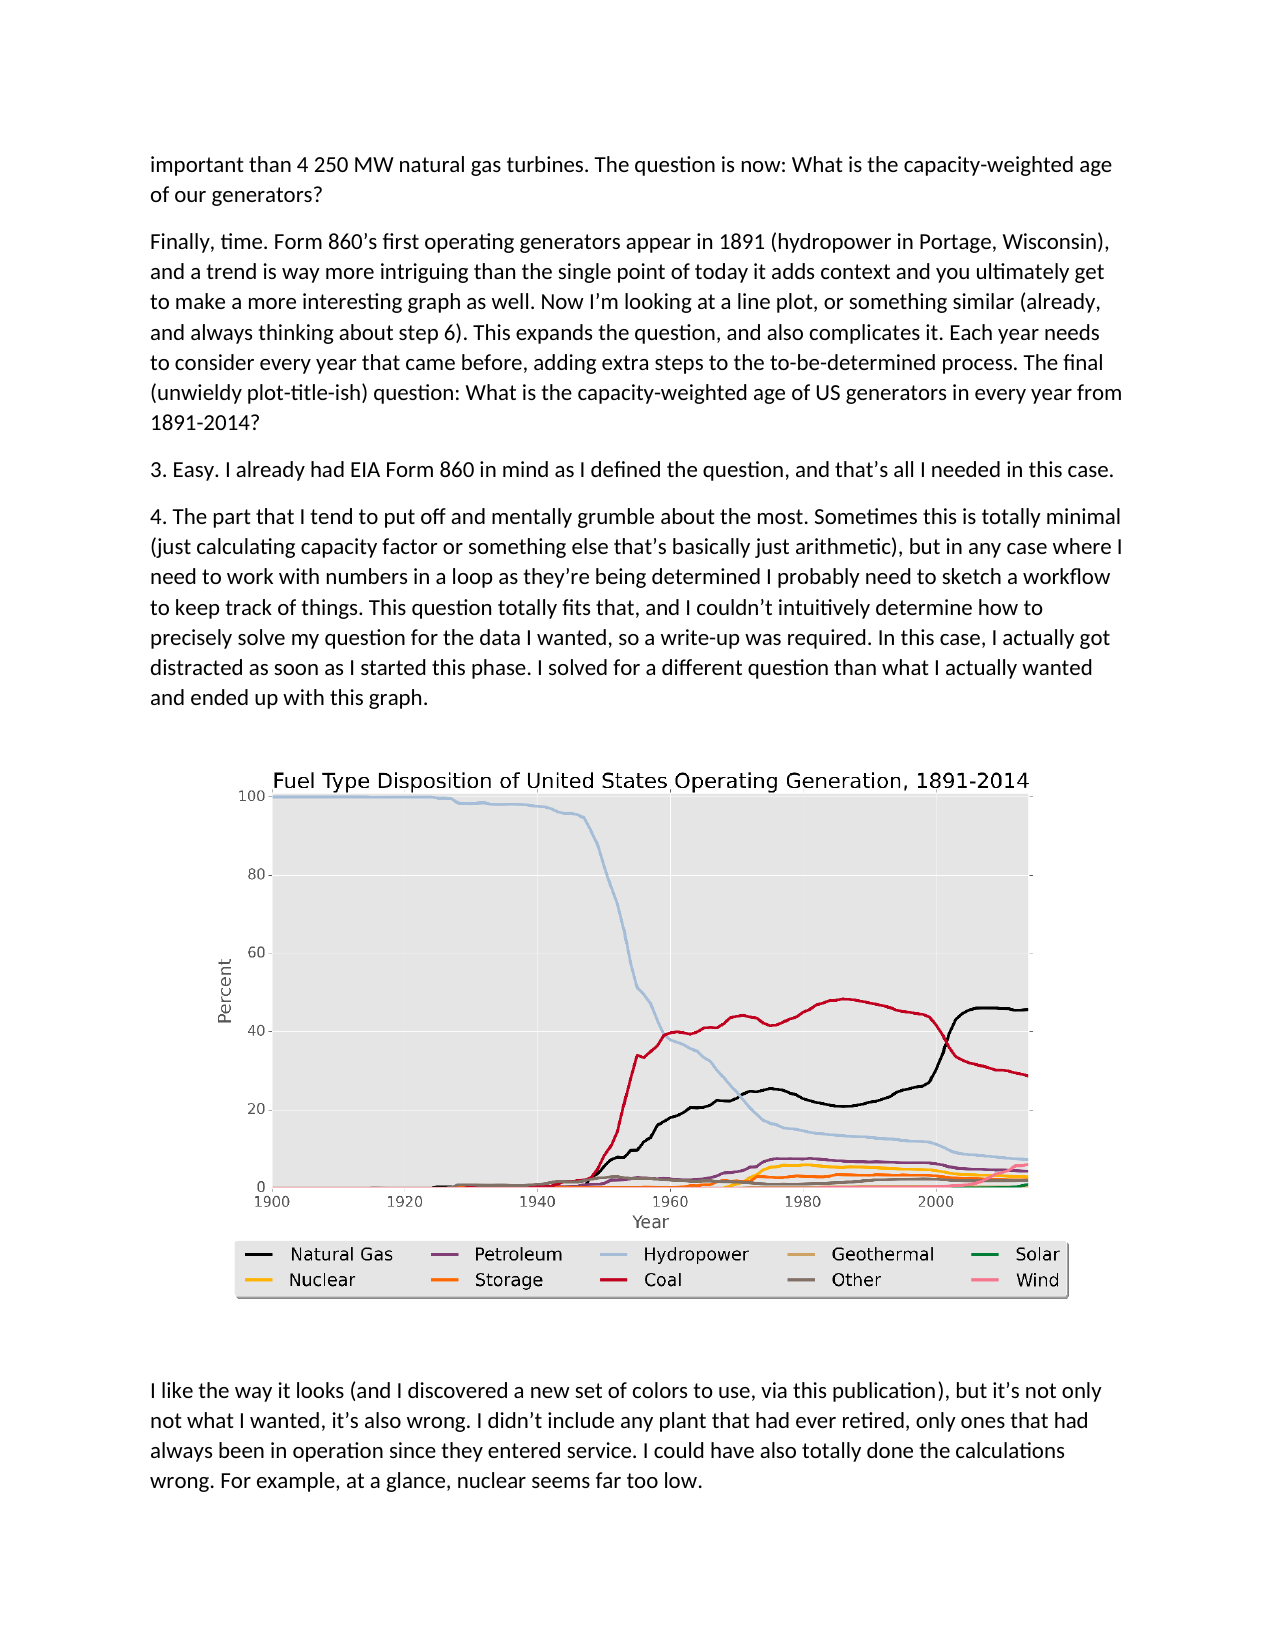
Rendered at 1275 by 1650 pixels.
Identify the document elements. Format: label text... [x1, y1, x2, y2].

picture [150, 730, 1125, 1357]
text Finally, time. Form 860’s first operating generators appear in 1891 (hydropower in Portage, Wisconsin), and a trend is way more intriguing than the single point of today it adds context and you ultimately get to make a more interesting graph as well. Now I’m looking at a line plot, or something similar (already, and always thinking about step 6). This expands the question, and also complicates it. Each year needs to consider every year that came before, adding extra steps to the to-be-determined process. The final (unwieldy plot-title-ish) question: What is the capacity-weighted age of US generators in every year from 1891-2014? [150, 227, 1125, 436]
text I like the way it looks (and I discovered a new set of colors to use, via this publication), but it’s not only not what I wanted, it’s also wrong. I didn’t include any plant that had ever retired, only ones that had always been in operation since they entered service. I could have also totally done the calculations wrong. For example, at a glance, nuclear seems far too low. [150, 1376, 1125, 1494]
text 3. Easy. I already had EIA Form 860 in mind as I defined the question, and that’s all I needed in this case. [150, 455, 1125, 483]
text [150, 150, 1125, 208]
text 4. The part that I tend to put off and mentally grumble about the most. Sometimes this is totally minimal (just calculating capacity factor or something else that’s basically just arithmetic), but in any case where I need to work with numbers in a loop as they’re being determined I probably need to sketch a workflow to keep track of things. This question totally fits that, and I couldn’t intuitively determine how to precisely solve my question for the data I wanted, so a write-up was required. In this case, I actually got distracted as soon as I started this phase. I solved for a different question than what I actually wanted and ended up with this graph. [150, 502, 1125, 711]
